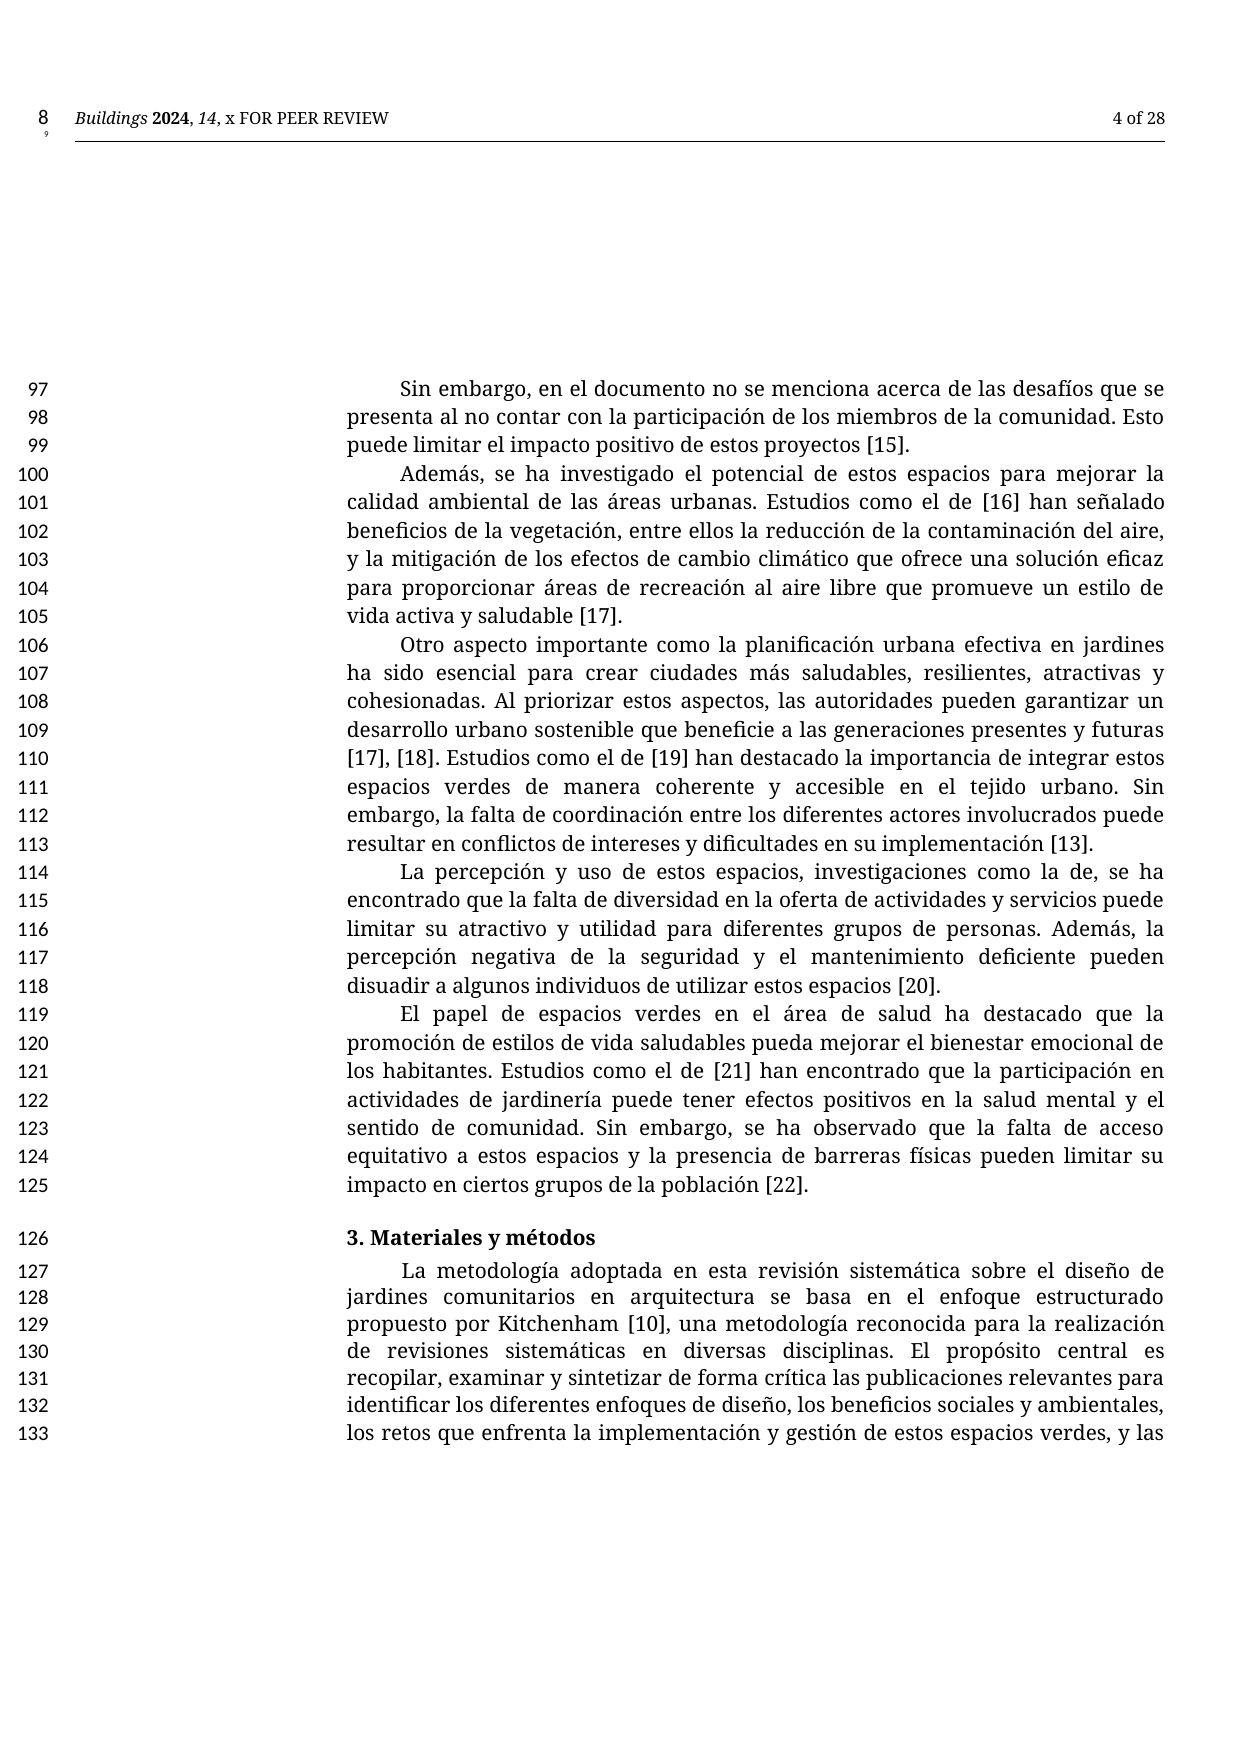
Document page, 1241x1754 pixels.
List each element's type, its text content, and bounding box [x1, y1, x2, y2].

text Sin embargo, en el documento no se menciona acerca de las desafíos que se presenta al no contar con la participación de los miembros de la comunidad. Esto puede limitar el impacto positivo de estos proyectos . [347, 374, 1165, 459]
text Además, se ha investigado el potencial de estos espacios para mejorar la calidad ambiental de las áreas urbanas. Estudios como el de han señalado beneficios de la vegetación, entre ellos la reducción de la contaminación del aire, y la mitigación de los efectos de cambio climático que ofrece una solución eficaz para proporcionar áreas de recreación al aire libre que promueve un estilo de vida activa y saludable . [347, 459, 1165, 630]
text Otro aspecto importante como la planificación urbana efectiva en jardines ha sido esencial para crear ciudades más saludables, resilientes, atractivas y cohesionadas. Al priorizar estos aspectos, las autoridades pueden garantizar un desarrollo urbano sostenible que beneficie a las generaciones presentes y futuras . Estudios como el de han destacado la importancia de integrar estos espacios verdes de manera coherente y accesible en el tejido urbano. Sin embargo, la falta de coordinación entre los diferentes actores involucrados puede resultar en conflictos de intereses y dificultades en su implementación . [347, 630, 1165, 857]
subtitle 3. Materiales y métodos [347, 1223, 1165, 1250]
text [347, 1257, 1165, 1446]
text La percepción y uso de estos espacios, investigaciones como la de, se ha encontrado que la falta de diversidad en la oferta de actividades y servicios puede limitar su atractivo y utilidad para diferentes grupos de personas. Además, la percepción negativa de la seguridad y el mantenimiento deficiente pueden disuadir a algunos individuos de utilizar estos espacios . [347, 857, 1165, 999]
text El papel de espacios verdes en el área de salud ha destacado que la promoción de estilos de vida saludables pueda mejorar el bienestar emocional de los habitantes. Estudios como el de han encontrado que la participación en actividades de jardinería puede tener efectos positivos en la salud mental y el sentido de comunidad. Sin embargo, se ha observado que la falta de acceso equitativo a estos espacios y la presencia de barreras físicas pueden limitar su impacto en ciertos grupos de la población . [347, 999, 1165, 1198]
